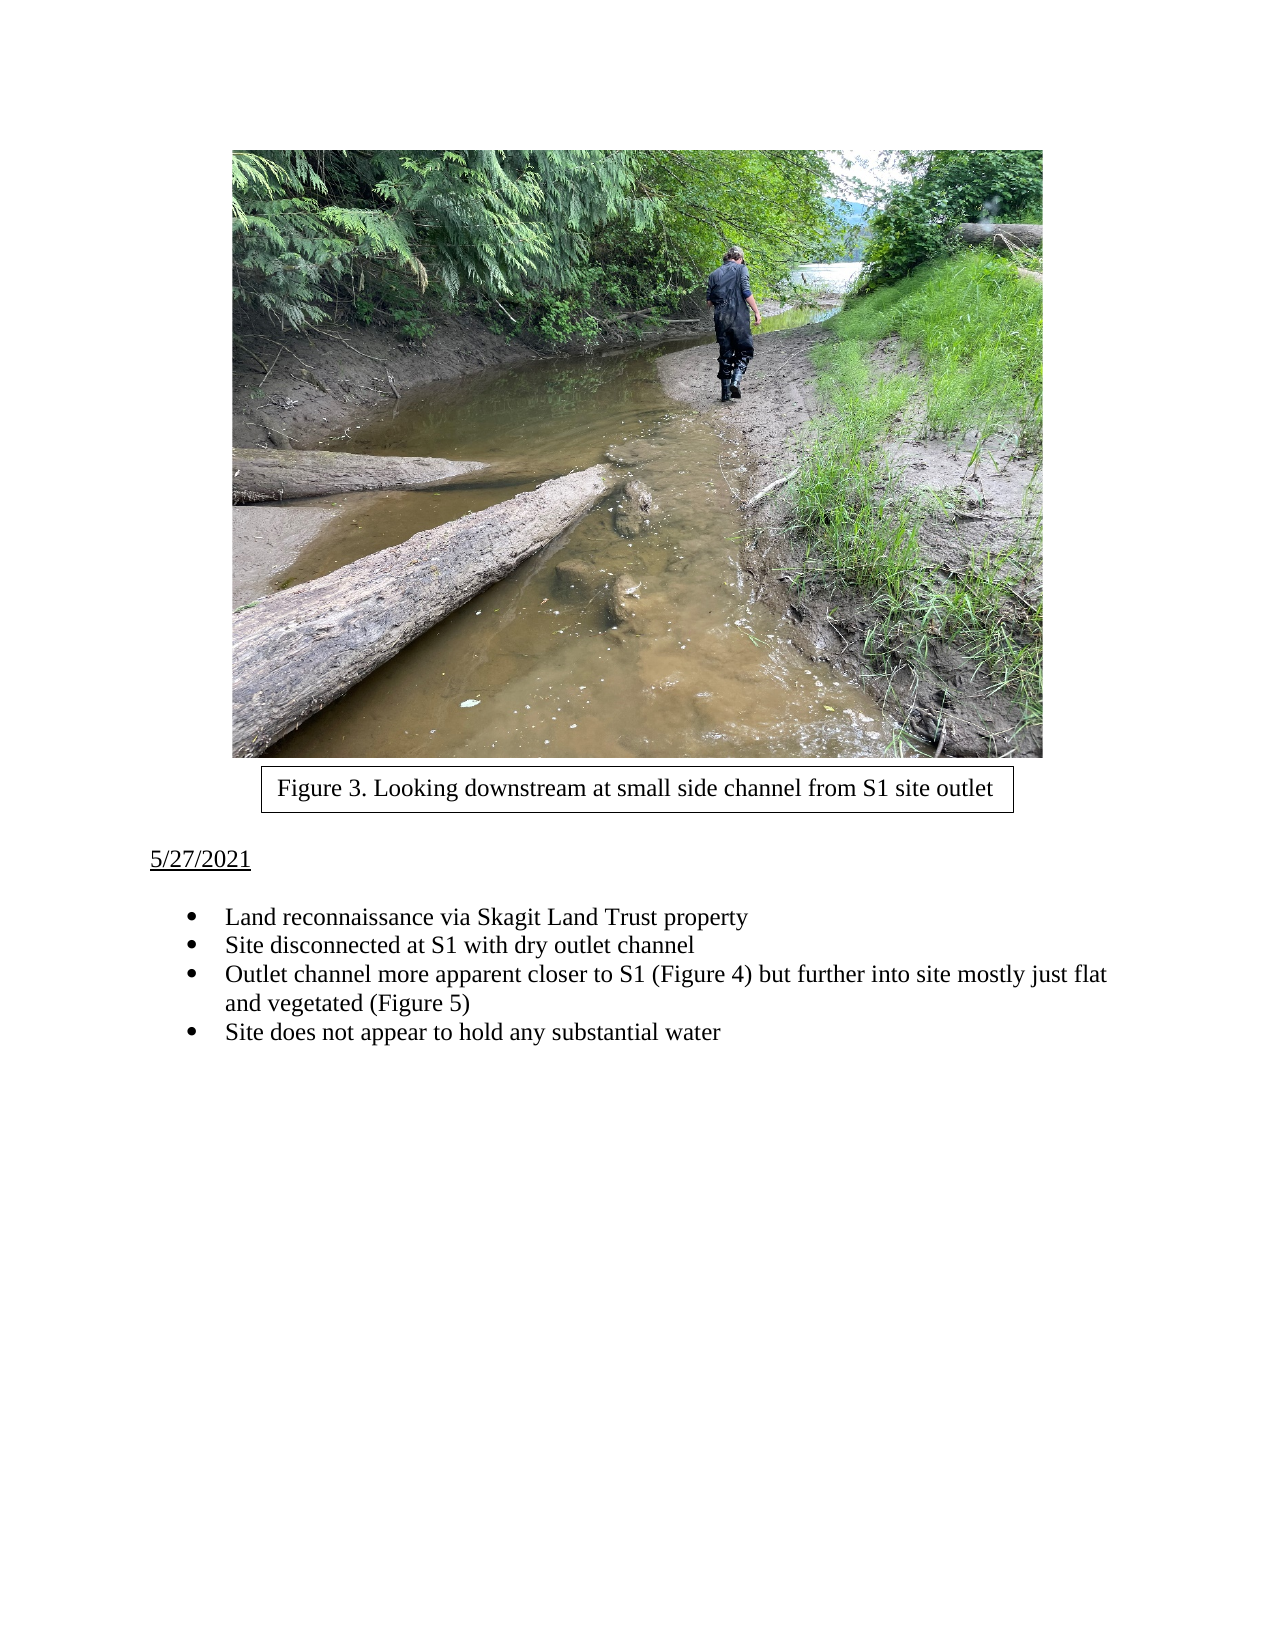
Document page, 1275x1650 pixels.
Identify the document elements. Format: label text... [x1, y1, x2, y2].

list Land reconnaissance via Skagit Land Trust property [187, 902, 1125, 930]
list Site does not appear to hold any substantial water [187, 1017, 1125, 1045]
list Site disconnected at S1 with dry outlet channel [187, 930, 1125, 959]
picture [232, 150, 1043, 758]
text 5/27/2021 [150, 844, 1125, 873]
list Outlet channel more apparent closer to S1 (Figure 4) but further into site mostly just flat and vegetated (Figure 5) [187, 959, 1125, 1017]
